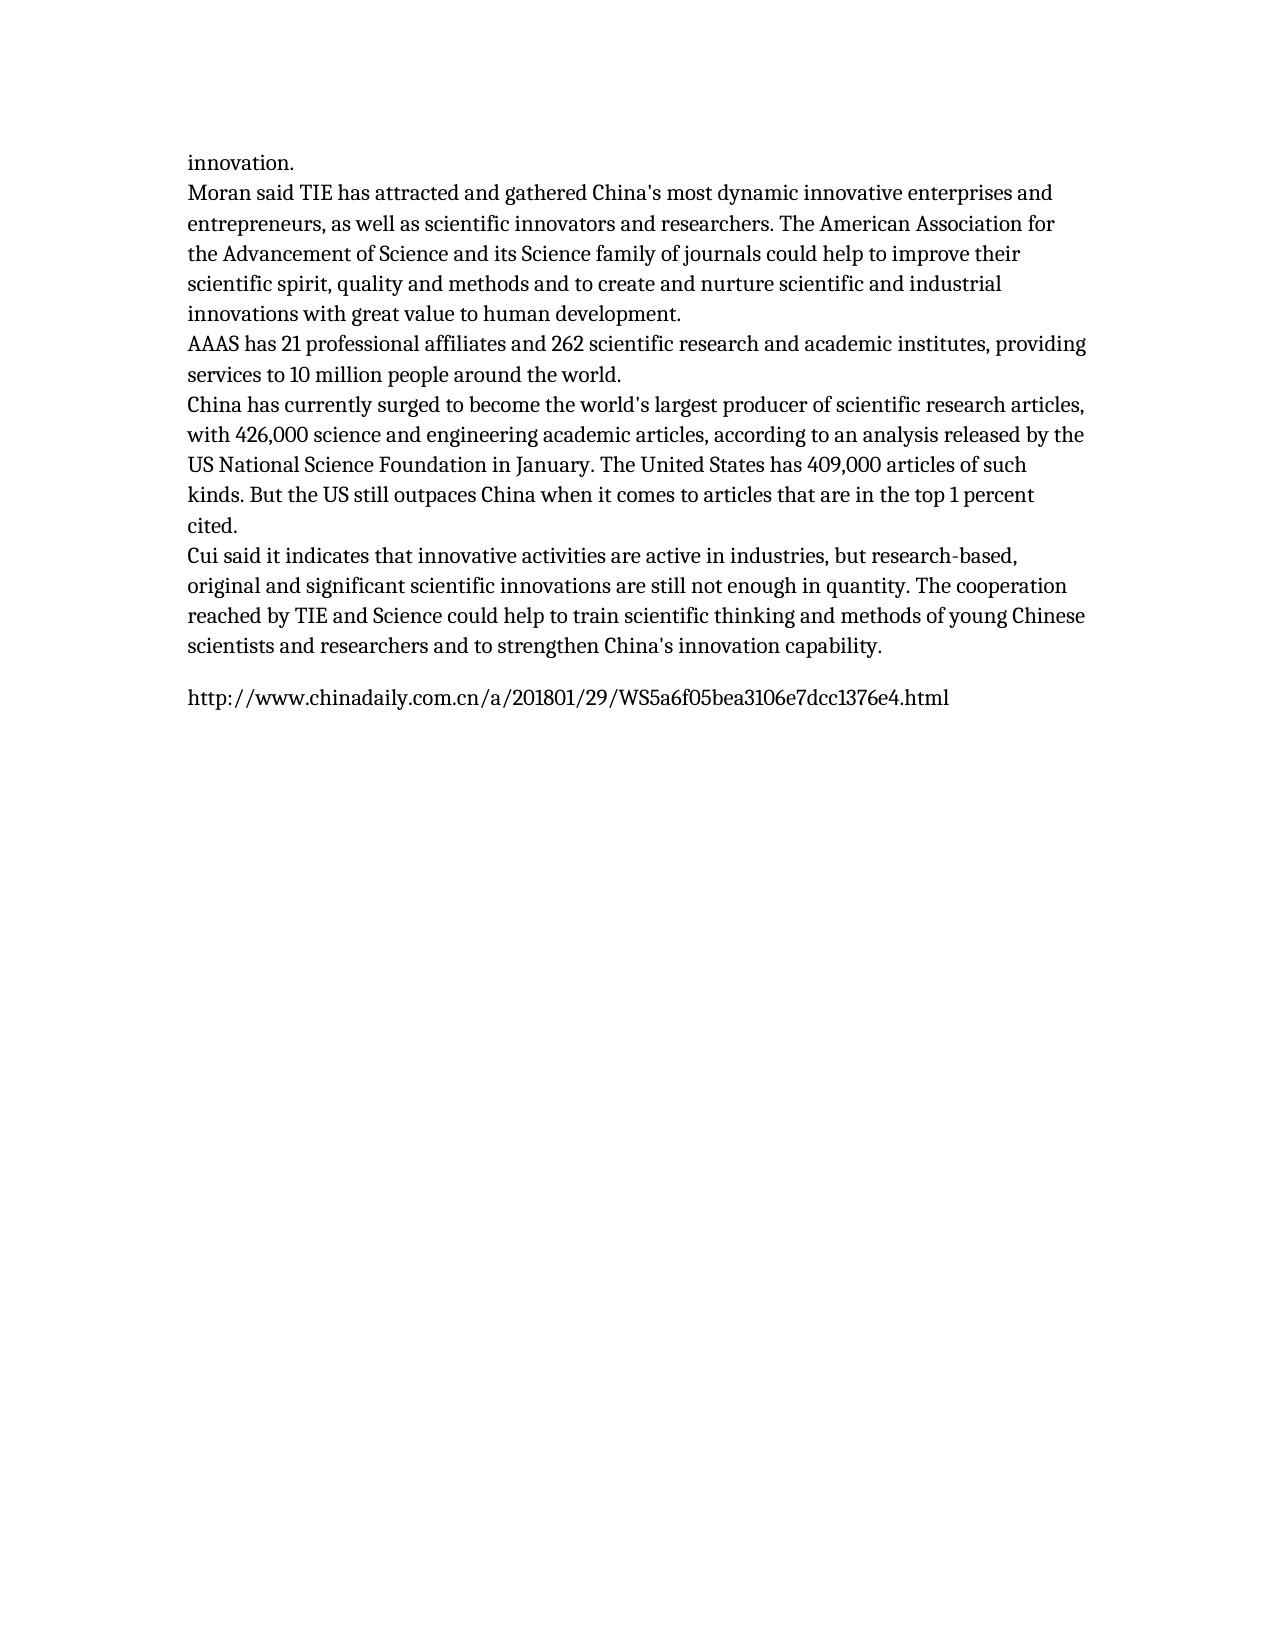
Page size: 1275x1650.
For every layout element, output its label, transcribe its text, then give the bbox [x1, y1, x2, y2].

text http://www.chinadaily.com.cn/a/201801/29/WS5a6f05bea3106e7dcc1376e4.html [187, 684, 1087, 711]
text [187, 150, 1087, 660]
